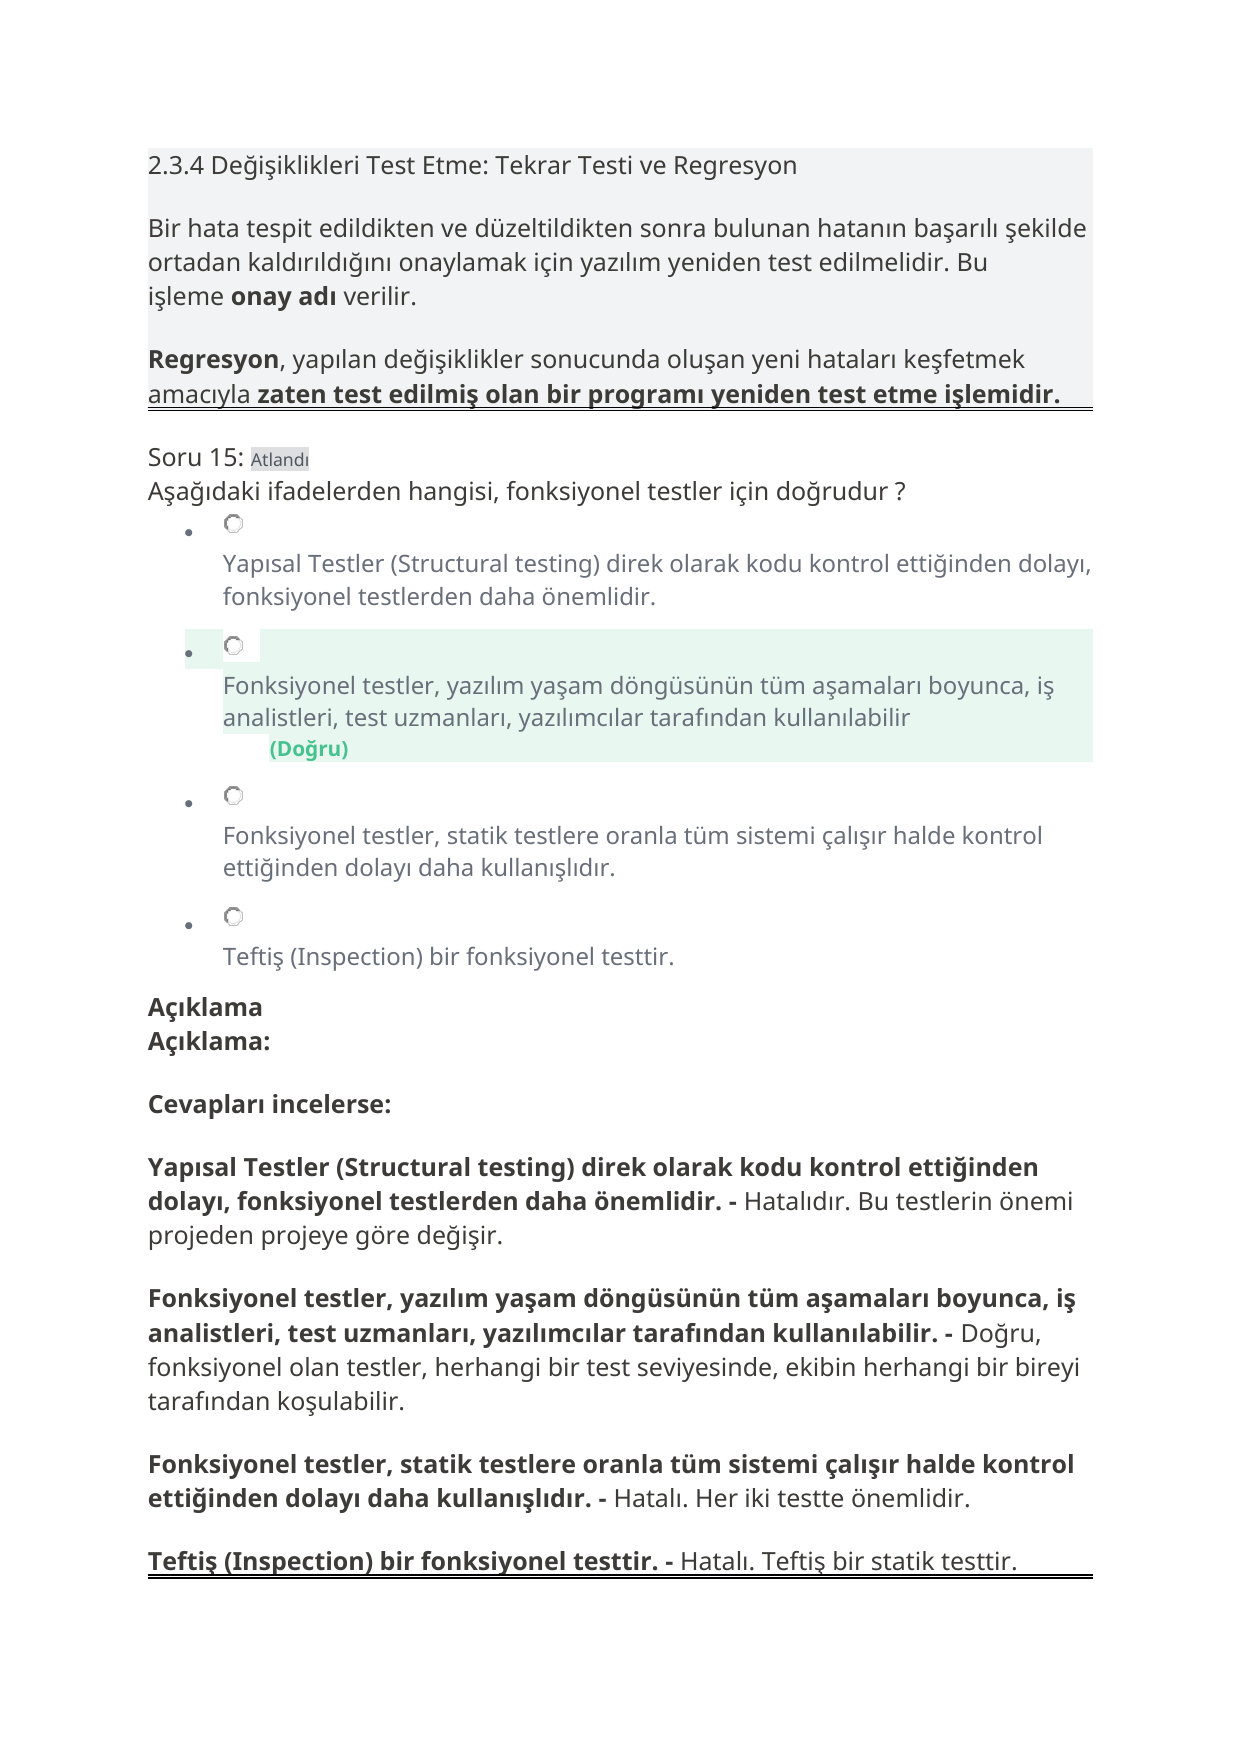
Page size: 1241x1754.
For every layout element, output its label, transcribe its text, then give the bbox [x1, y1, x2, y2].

text Regresyon, yapılan değişiklikler sonucunda oluşan yeni hataları keşfetmek amacıyla zaten test edilmiş olan bir programı yeniden test etme işlemidir. [148, 342, 1093, 407]
text Teftiş (Inspection) bir fonksiyonel testtir. - Hatalı. Teftiş bir statik testtir. [148, 1544, 1093, 1574]
text Açıklama: [148, 1023, 1093, 1057]
text Yapısal Testler (Structural testing) direk olarak kodu kontrol ettiğinden dolayı, fonksiyonel testlerden daha önemlidir. [223, 547, 1093, 612]
text Teftiş (Inspection) bir fonksiyonel testtir. [223, 940, 1093, 973]
list ​ [185, 779, 1093, 818]
text Cevapları incelerse: [148, 1087, 1093, 1121]
text Soru 15: Atlandı [148, 439, 1093, 473]
text Aşağıdaki ifadelerden hangisi, fonksiyonel testler için doğrudur ? [148, 473, 1093, 508]
list ​ [185, 900, 1093, 940]
text Fonksiyonel testler, yazılım yaşam döngüsünün tüm aşamaları boyunca, iş analistleri, test uzmanları, yazılımcılar tarafından kullanılabilir. - Doğru, fonksiyonel olan testler, herhangi bir test seviyesinde, ekibin herhangi bir bireyi tarafından koşulabilir. [148, 1281, 1093, 1417]
list ​ [185, 508, 1093, 547]
text Fonksiyonel testler, yazılım yaşam döngüsünün tüm aşamaları boyunca, iş analistleri, test uzmanları, yazılımcılar tarafından kullanılabilir [223, 669, 1093, 734]
text Fonksiyonel testler, statik testlere oranla tüm sistemi çalışır halde kontrol ettiğinden dolayı daha kullanışlıdır. - Hatalı. Her iki testte önemlidir. [148, 1447, 1093, 1515]
text Fonksiyonel testler, statik testlere oranla tüm sistemi çalışır halde kontrol ettiğinden dolayı daha kullanışlıdır. [223, 818, 1093, 884]
text Bir hata tespit edildikten ve düzeltildikten sonra bulunan hatanın başarılı şekilde ortadan kaldırıldığını onaylamak için yazılım yeniden test edilmelidir. Bu işleme onay adı verilir. [148, 211, 1093, 313]
list ​ [185, 629, 1093, 669]
text 2.3.4 Değişiklikleri Test Etme: Tekrar Testi ve Regresyon [148, 148, 1093, 182]
text Açıklama [148, 989, 1093, 1023]
text Yapısal Testler (Structural testing) direk olarak kodu kontrol ettiğinden dolayı, fonksiyonel testlerden daha önemlidir. - Hatalıdır. Bu testlerin önemi projeden projeye göre değişir. [148, 1150, 1093, 1252]
text (Doğru) [269, 734, 1093, 762]
